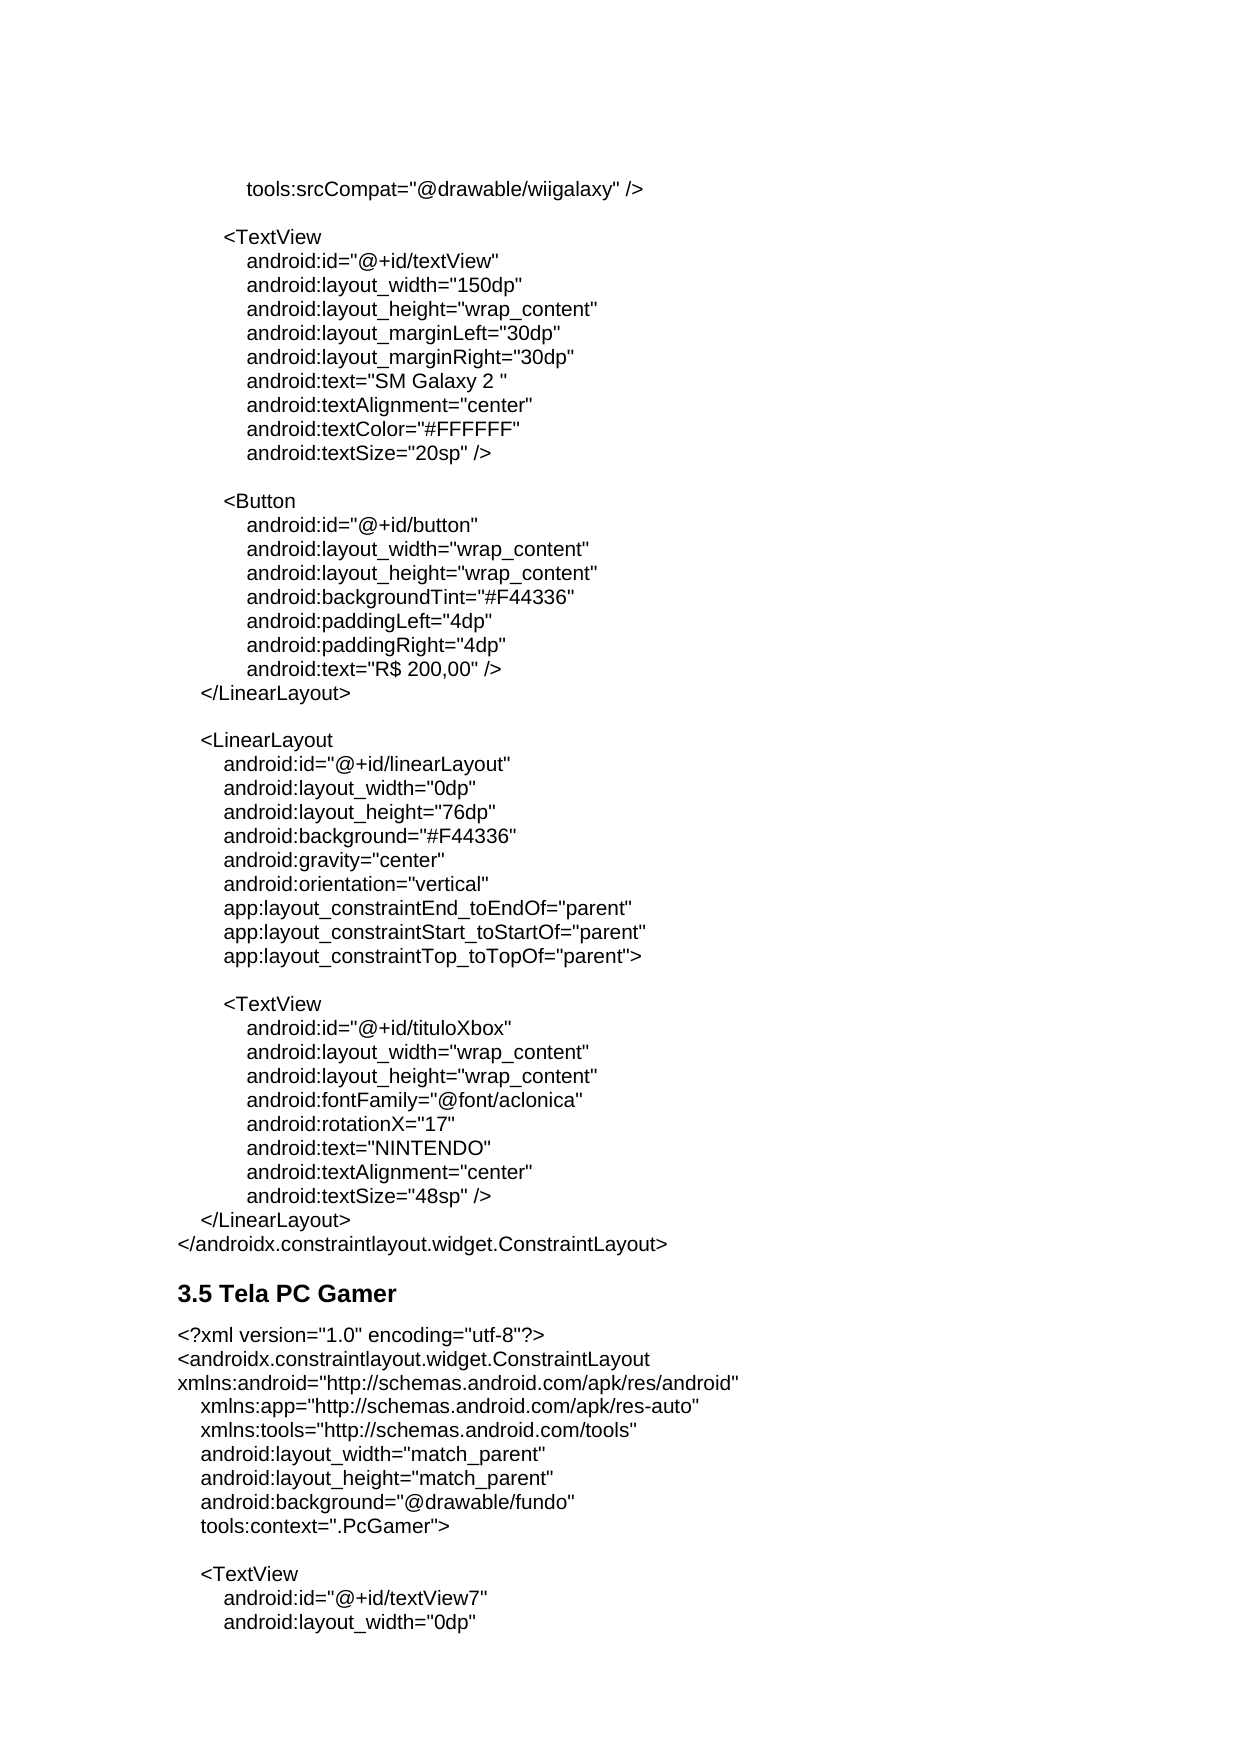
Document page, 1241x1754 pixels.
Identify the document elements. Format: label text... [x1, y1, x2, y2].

text android:text="R$ 200,00" /> [177, 656, 1122, 680]
text android:layout_height="wrap_content" [177, 1064, 1122, 1088]
text android:textAlignment="center" [177, 393, 1122, 417]
text app:layout_constraintEnd_toEndOf="parent" [177, 896, 1122, 920]
text android:id="@+id/textView7" [177, 1586, 1122, 1610]
text </androidx.constraintlayout.widget.ConstraintLayout> [177, 1231, 1122, 1255]
text <TextView [177, 225, 1122, 249]
text xmlns:tools="http://schemas.android.com/tools" [177, 1418, 1122, 1442]
text </LinearLayout> [177, 680, 1122, 704]
text tools:context=".PcGamer"> [177, 1514, 1122, 1538]
text android:textAlignment="center" [177, 1159, 1122, 1183]
text <LinearLayout [177, 728, 1122, 752]
text <TextView [177, 1562, 1122, 1586]
text <Button [177, 489, 1122, 513]
text android:layout_width="wrap_content" [177, 1040, 1122, 1064]
text android:textSize="48sp" /> [177, 1183, 1122, 1207]
text android:background="#F44336" [177, 824, 1122, 848]
text android:layout_width="0dp" [177, 776, 1122, 800]
text xmlns:app="http://schemas.android.com/apk/res-auto" [177, 1394, 1122, 1418]
text <TextView [177, 992, 1122, 1016]
text android:layout_marginRight="30dp" [177, 345, 1122, 369]
text android:text="SM Galaxy 2 " [177, 369, 1122, 393]
text </LinearLayout> [177, 1207, 1122, 1231]
text <?xml version="1.0" encoding="utf-8"?> [177, 1322, 1122, 1346]
text android:layout_width="wrap_content" [177, 537, 1122, 561]
text android:id="@+id/tituloXbox" [177, 1016, 1122, 1040]
text android:id="@+id/textView" [177, 249, 1122, 273]
text android:layout_height="76dp" [177, 800, 1122, 824]
text android:backgroundTint="#F44336" [177, 584, 1122, 608]
text android:gravity="center" [177, 848, 1122, 872]
text app:layout_constraintStart_toStartOf="parent" [177, 920, 1122, 944]
text android:layout_width="match_parent" [177, 1442, 1122, 1466]
text 3.5 Tela PC Gamer [177, 1279, 1122, 1308]
text android:layout_height="wrap_content" [177, 561, 1122, 584]
text <androidx.constraintlayout.widget.ConstraintLayout xmlns:android="http://schemas.android.com/apk/res/android" [177, 1346, 1122, 1394]
text android:textSize="20sp" /> [177, 441, 1122, 465]
text android:paddingRight="4dp" [177, 632, 1122, 656]
text android:layout_height="wrap_content" [177, 297, 1122, 321]
text android:layout_height="match_parent" [177, 1466, 1122, 1490]
text android:paddingLeft="4dp" [177, 608, 1122, 632]
text android:rotationX="17" [177, 1112, 1122, 1136]
text app:layout_constraintTop_toTopOf="parent"> [177, 944, 1122, 968]
text tools:srcCompat="@drawable/wiigalaxy" /> [177, 177, 1122, 201]
text android:layout_marginLeft="30dp" [177, 321, 1122, 345]
text android:orientation="vertical" [177, 872, 1122, 896]
text android:textColor="#FFFFFF" [177, 417, 1122, 441]
text android:id="@+id/button" [177, 513, 1122, 537]
text android:layout_width="150dp" [177, 273, 1122, 297]
text android:id="@+id/linearLayout" [177, 752, 1122, 776]
text android:background="@drawable/fundo" [177, 1490, 1122, 1514]
text android:text="NINTENDO" [177, 1136, 1122, 1159]
text android:fontFamily="@font/aclonica" [177, 1088, 1122, 1112]
text android:layout_width="0dp" [177, 1610, 1122, 1634]
